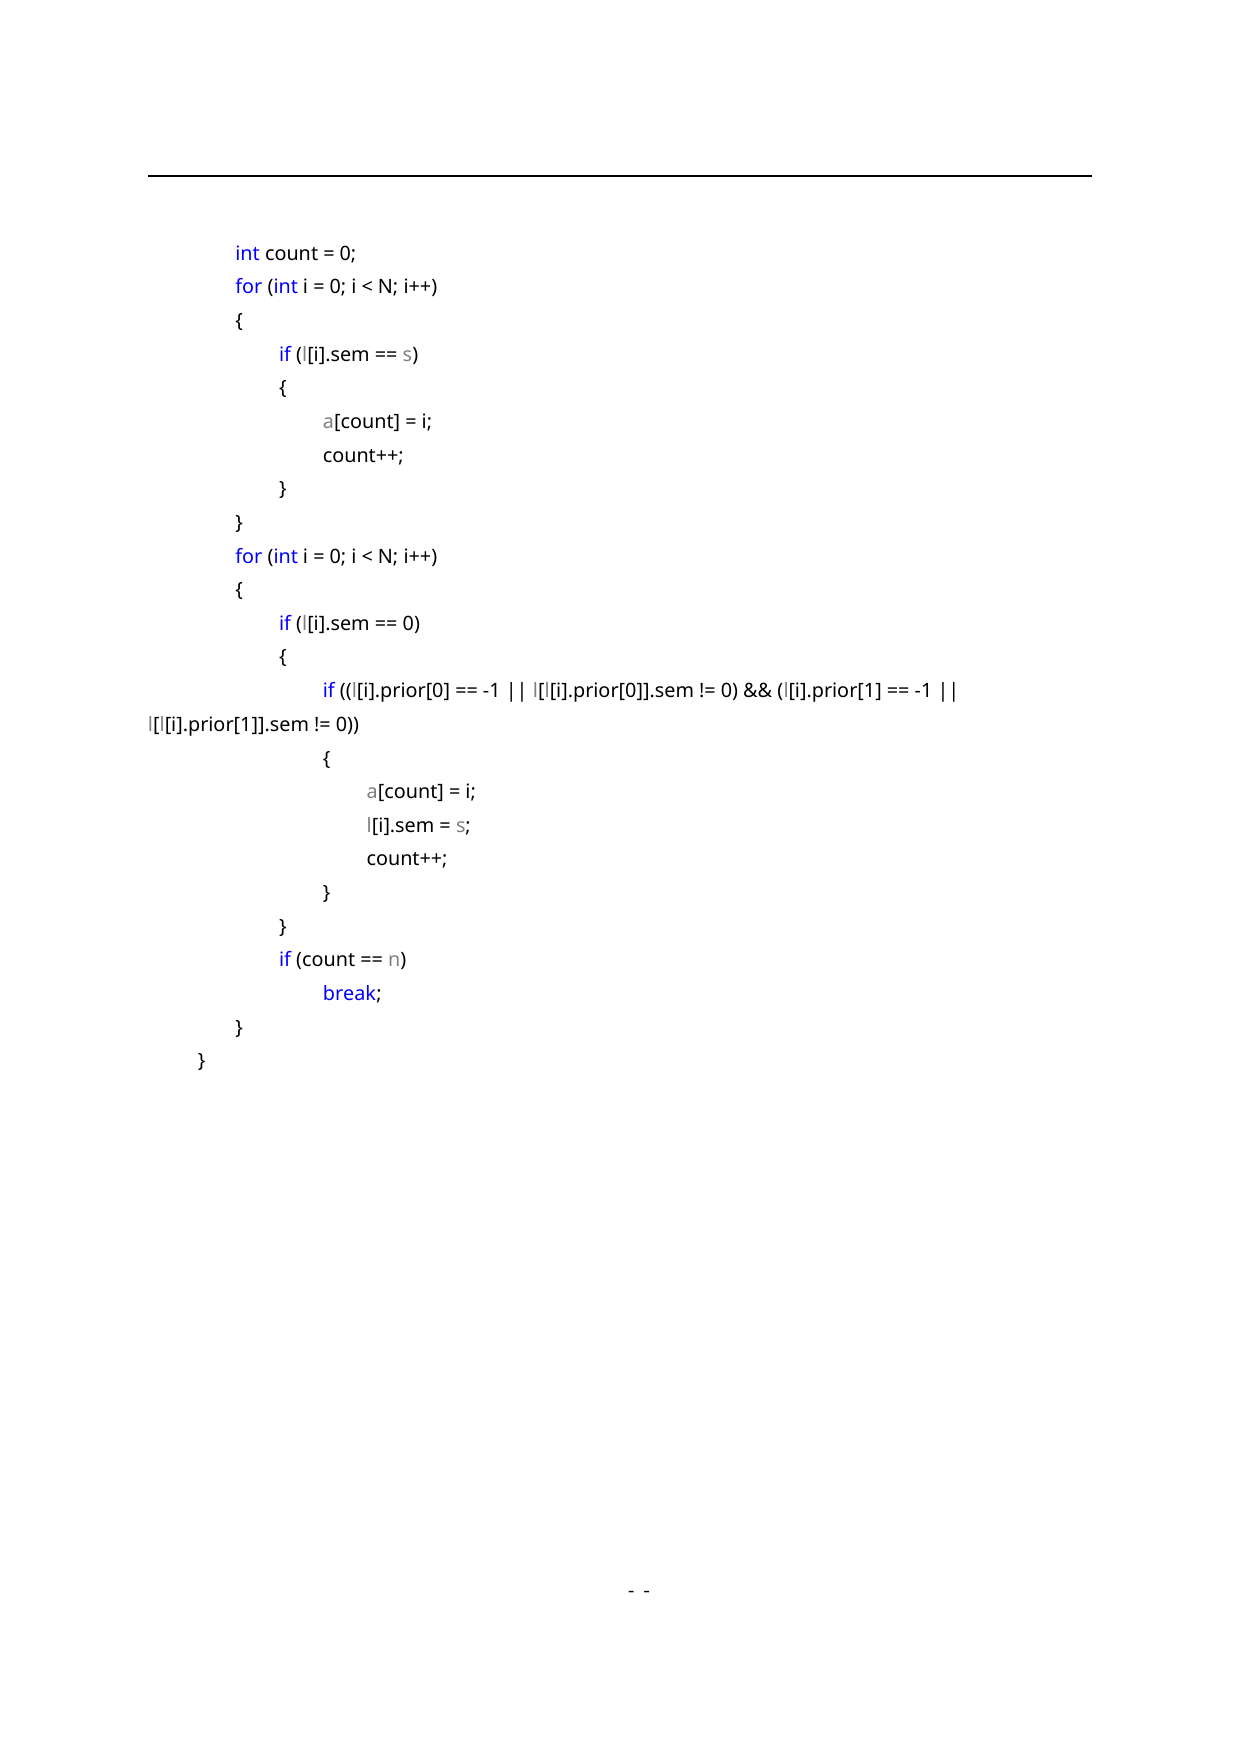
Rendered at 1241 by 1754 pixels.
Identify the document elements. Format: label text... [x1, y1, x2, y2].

text a[count] = i; [148, 407, 1092, 434]
text if (count == n) [148, 946, 1092, 973]
text int count = 0; [148, 239, 1092, 266]
text { [148, 374, 1092, 401]
text } [148, 912, 1092, 939]
text } [148, 508, 1092, 535]
text } [148, 878, 1092, 905]
text count++; [148, 845, 1092, 872]
text { [148, 306, 1092, 333]
text { [148, 576, 1092, 602]
text if (l[i].sem == 0) [148, 609, 1092, 636]
text for (int i = 0; i < N; i++) [148, 542, 1092, 569]
text a[count] = i; [148, 777, 1092, 804]
text if ((l[i].prior[0] == -1 || l[l[i].prior[0]].sem != 0) && (l[i].prior[1] == -1 || l[l[i].prior[1]].sem != 0)) [148, 676, 1092, 737]
text if (l[i].sem == s) [148, 340, 1092, 367]
text l[i].sem = s; [148, 811, 1092, 838]
text break; [148, 979, 1092, 1006]
text count++; [148, 441, 1092, 468]
text { [148, 744, 1092, 771]
text } [148, 474, 1092, 502]
text for (int i = 0; i < N; i++) [148, 273, 1092, 300]
text } [148, 1013, 1092, 1040]
text } [148, 1047, 1092, 1073]
text { [148, 643, 1092, 670]
